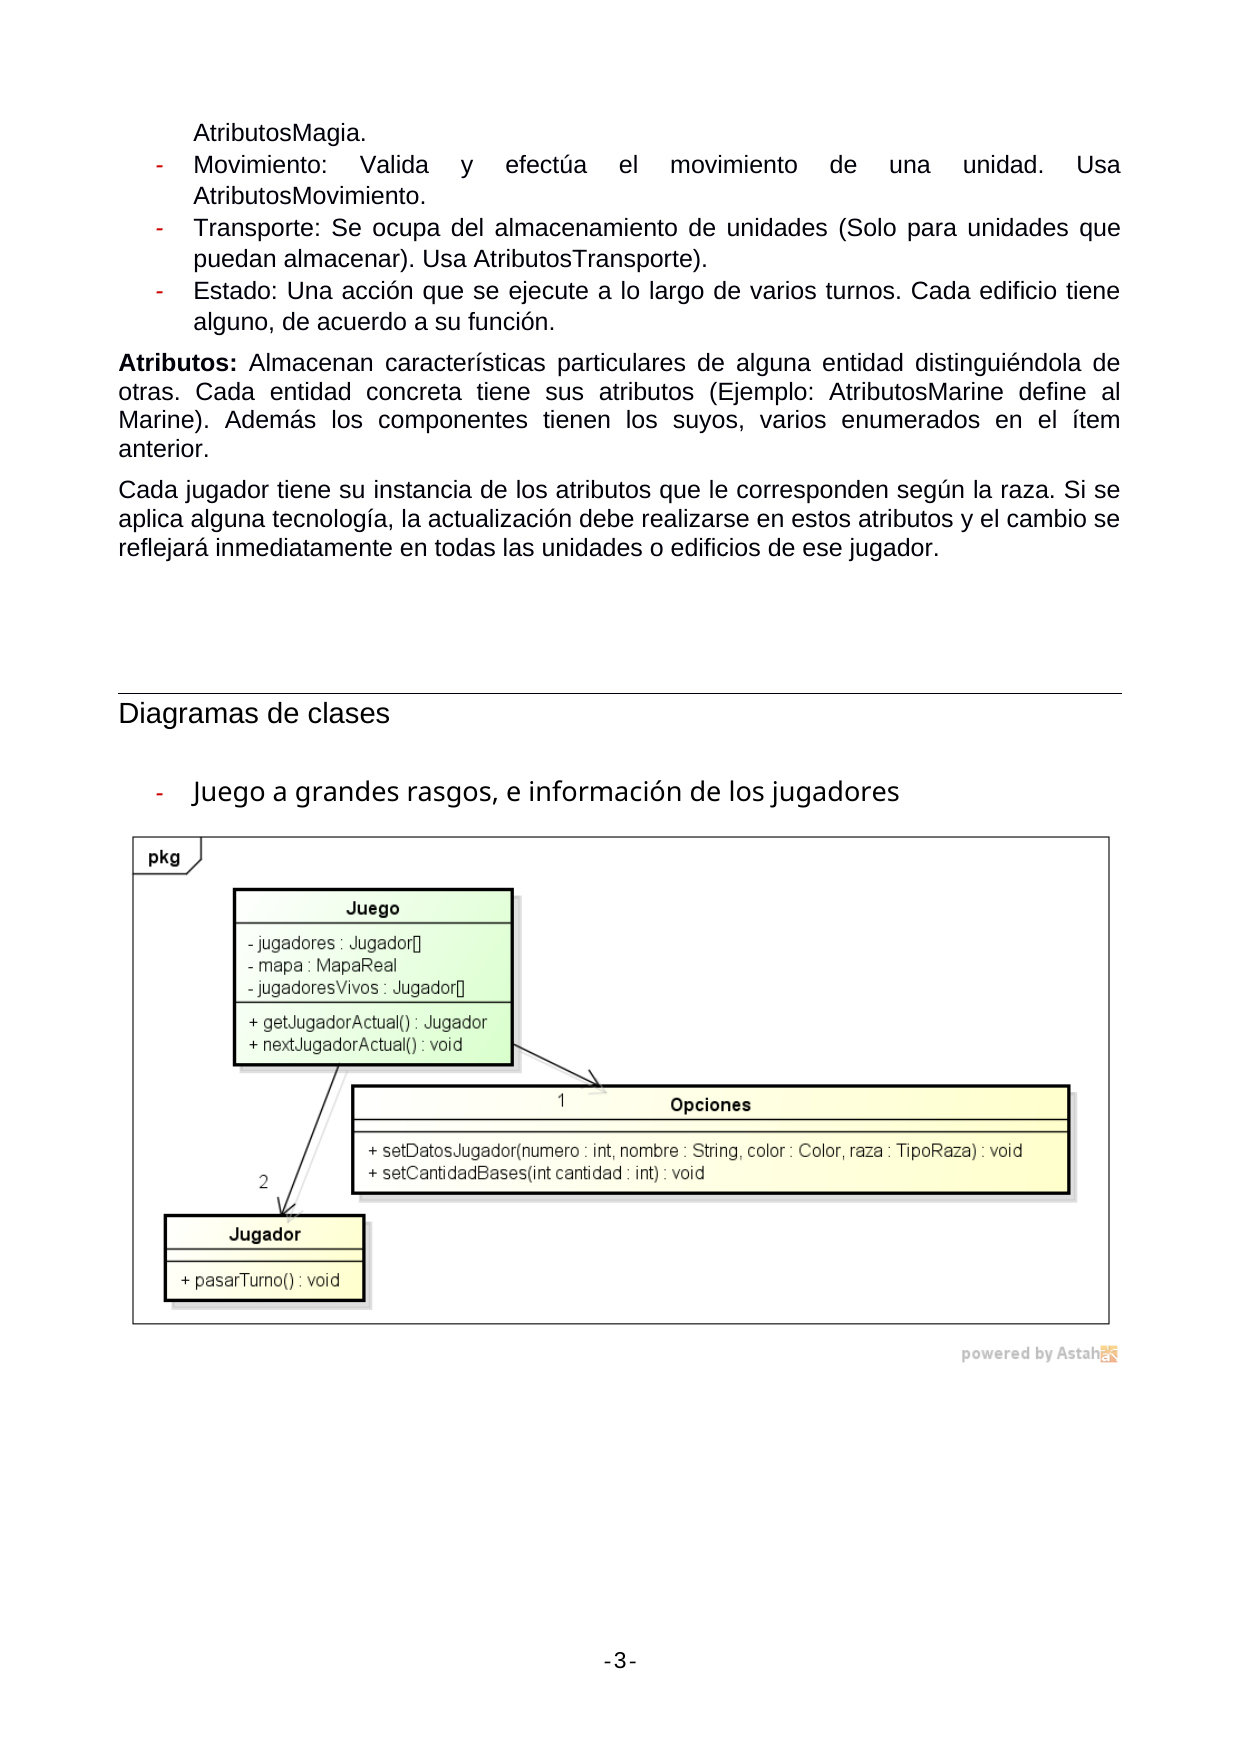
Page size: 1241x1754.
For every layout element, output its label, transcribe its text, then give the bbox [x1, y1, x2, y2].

list Estado: Una acción que se ejecute a lo largo de varios turnos. Cada edificio tiene alguno, de acuerdo a su función. [156, 272, 1122, 335]
list Juego a grandes rasgos, e información de los jugadores [156, 772, 1122, 809]
list IMagia: Se encarga de la energía y las magias de las unidades. Usa AtributosMagia. [156, 118, 1122, 147]
list Movimiento: Valida y efectúa el movimiento de una unidad. Usa AtributosMovimiento. [156, 147, 1122, 209]
text Cada jugador tiene su instancia de los atributos que le corresponden según la raza. Si se aplica alguna tecnología, la actualización debe realizarse en estos atributos y el cambio se reflejará inmediatamente en todas las unidades o edificios de ese jugador. [118, 475, 1122, 561]
text Diagramas de clases [118, 694, 1122, 729]
text Atributos: Almacenan características particulares de alguna entidad distinguiéndola de otras. Cada entidad concreta tiene sus atributos (Ejemplo: AtributosMarine define al Marine). Además los componentes tienen los suyos, varios enumerados en el ítem anterior. [118, 348, 1122, 463]
picture [118, 822, 1123, 1368]
list Transporte: Se ocupa del almacenamiento de unidades (Solo para unidades que puedan almacenar). Usa AtributosTransporte). [156, 209, 1122, 272]
